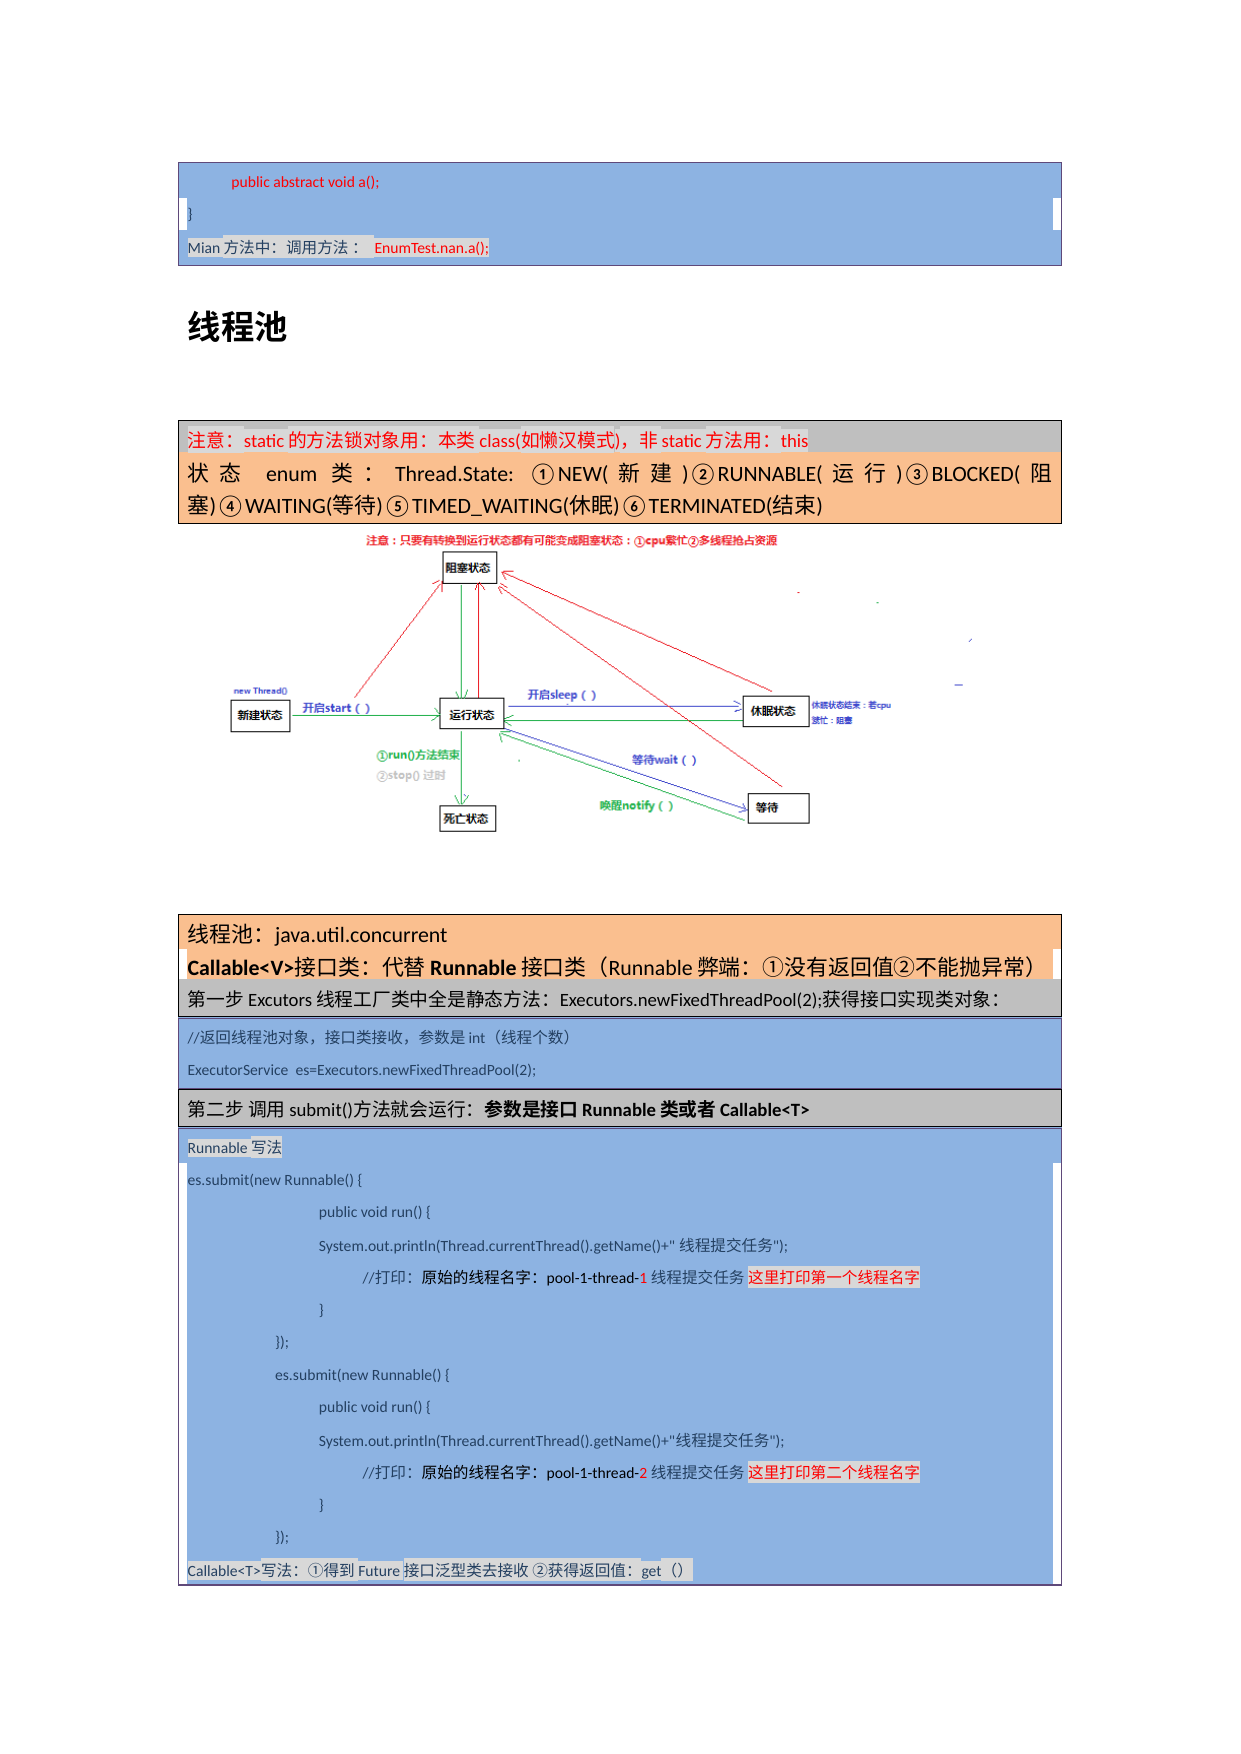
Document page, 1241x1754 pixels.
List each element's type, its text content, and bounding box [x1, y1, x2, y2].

text Callable<T>写法：①得到 Future 接口泛型类去接收 ②获得返回值：get（） [187, 1553, 1053, 1584]
picture [187, 524, 1053, 911]
text public void run() { [187, 1391, 1053, 1423]
text 第一步 Excutors线程工厂类中全是静态方法：Executors.newFixedThreadPool(2);获得接口实现类对象： [179, 979, 1061, 1016]
text 注意：static的方法锁对象用：本类class(如懒汉模式)，非static方法用：this [179, 421, 1061, 452]
text ExecutorService es=Executors.newFixedThreadPool(2); [179, 1050, 1061, 1088]
text }); [187, 1521, 1053, 1553]
text 第二步 调用submit()方法就会运行：参数是接口Runnable类或者Callable<T> [179, 1090, 1061, 1126]
text //打印：原始的线程名字：pool-1-thread-1 线程提交任务 这里打印第一个线程名字 [187, 1261, 1053, 1293]
text public void run() { [187, 1196, 1053, 1228]
text System.out.println(Thread.currentThread().getName()+" 线程提交任务"); [187, 1228, 1053, 1261]
text public abstract void a(); [179, 163, 1061, 198]
text Callable<V>接口类：代替Runnable接口类（Runnable弊端：①没有返回值②不能抛异常） [187, 949, 1053, 979]
text //打印：原始的线程名字：pool-1-thread-2 线程提交任务 这里打印第二个线程名字 [187, 1456, 1053, 1488]
text es.submit(new Runnable() { [187, 1358, 1053, 1391]
text 状态 enum类：Thread.State: ①NEW(新建)②RUNNABLE(运行)③BLOCKED(阻塞)④WAITING(等待)⑤TIMED_WAITING(休眠)⑥TERMINATED(结束) [179, 452, 1061, 523]
text es.submit(new Runnable() { [187, 1163, 1053, 1196]
text }); [187, 1326, 1053, 1358]
text System.out.println(Thread.currentThread().getName()+"线程提交任务"); [187, 1423, 1053, 1456]
text Mian方法中：调用方法 ： EnumTest.nan.a(); [179, 227, 1061, 265]
subtitle 线程池 [187, 293, 1053, 358]
text 线程池：java.util.concurrent [179, 915, 1061, 949]
text //返回线程池对象，接口类接收，参数是int（线程个数） [179, 1019, 1061, 1050]
text } [187, 1488, 1053, 1521]
text } [187, 1293, 1053, 1326]
text } [187, 198, 1053, 227]
text Runnable写法 [179, 1129, 1061, 1163]
